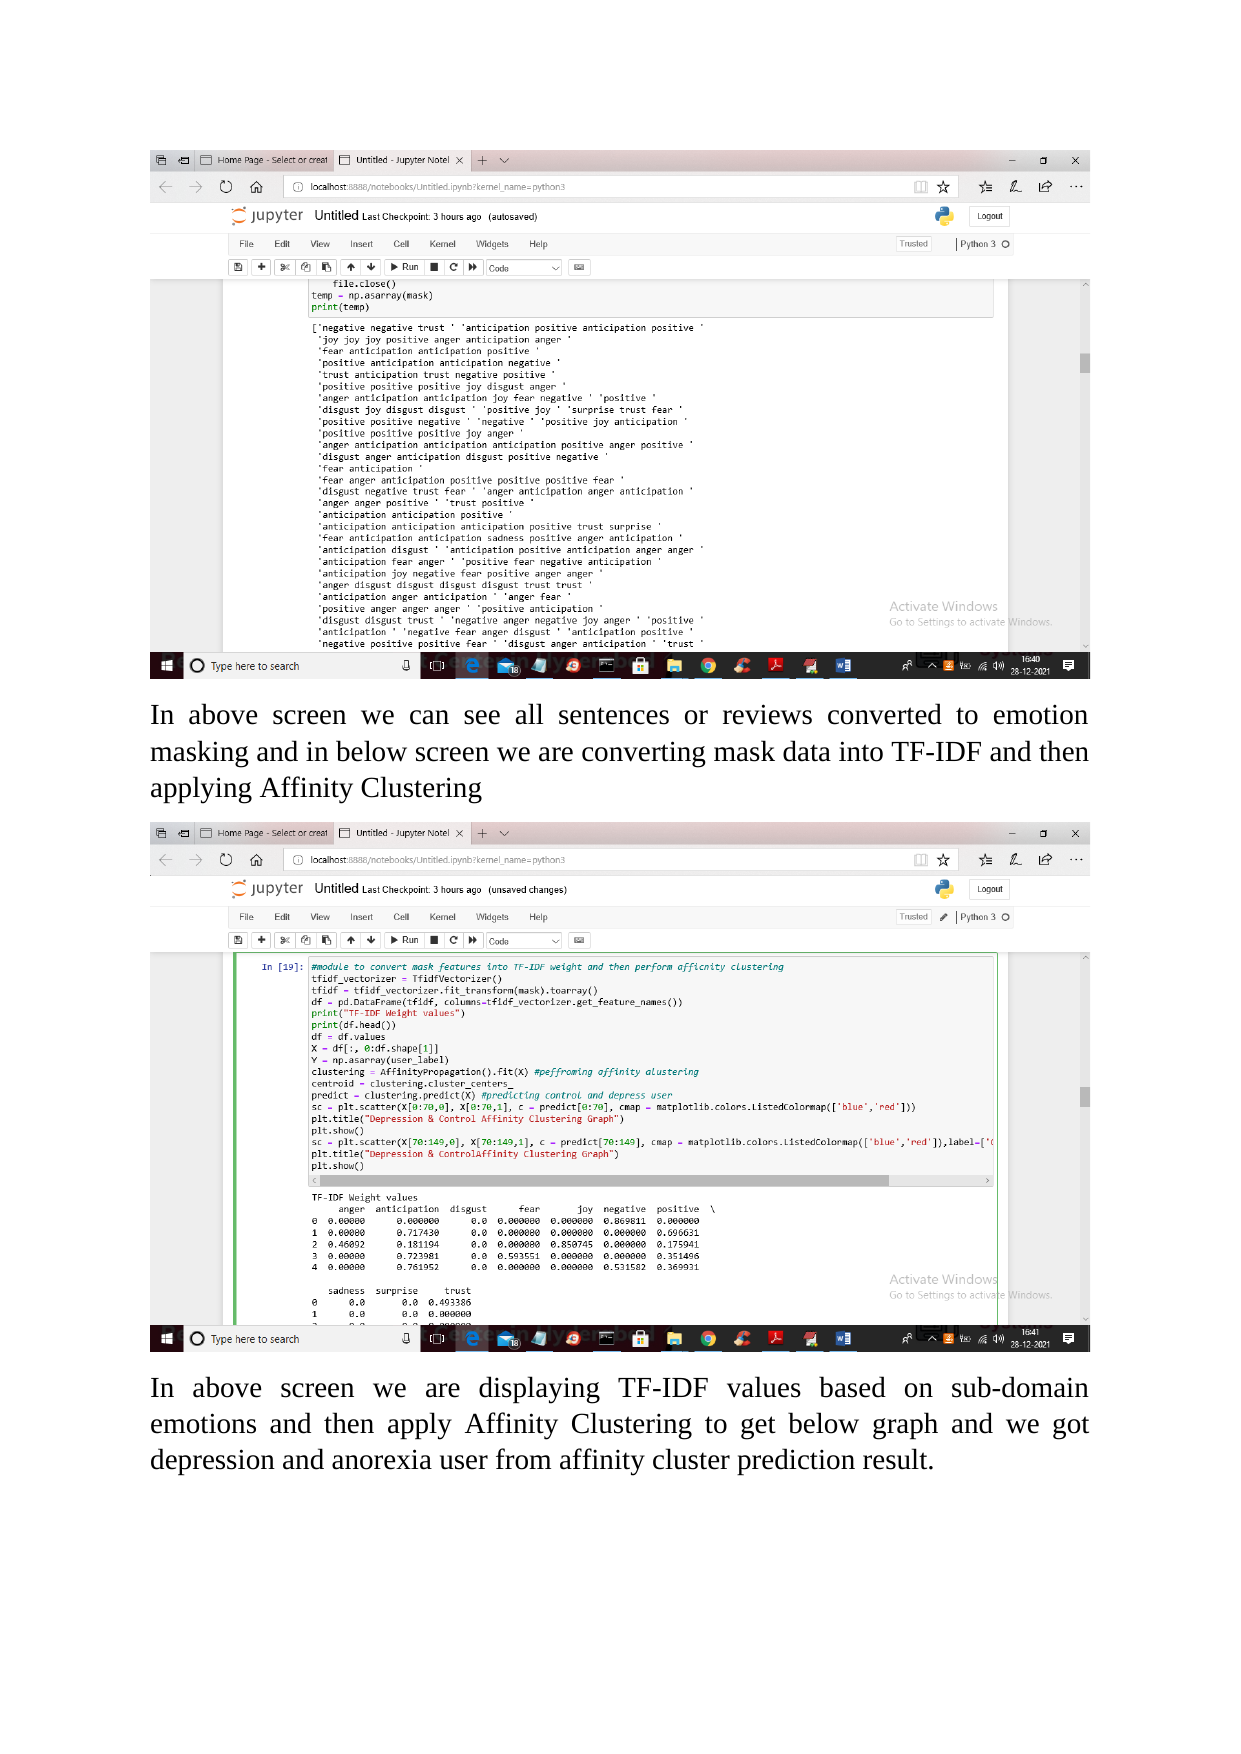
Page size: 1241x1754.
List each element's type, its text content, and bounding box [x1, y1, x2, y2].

picture [150, 150, 1091, 679]
text In above screen we are displaying TF-IDF values based on sub-domain emotions and then apply Affinity Clustering to get below graph and we got depression and anorexia user from affinity cluster prediction result. [150, 1370, 1090, 1476]
text In above screen we can see all sentences or reviews converted to emotion masking and in below screen we are converting mask data into TF-IDF and then applying Affinity Clustering [150, 697, 1090, 803]
picture [150, 822, 1091, 1352]
